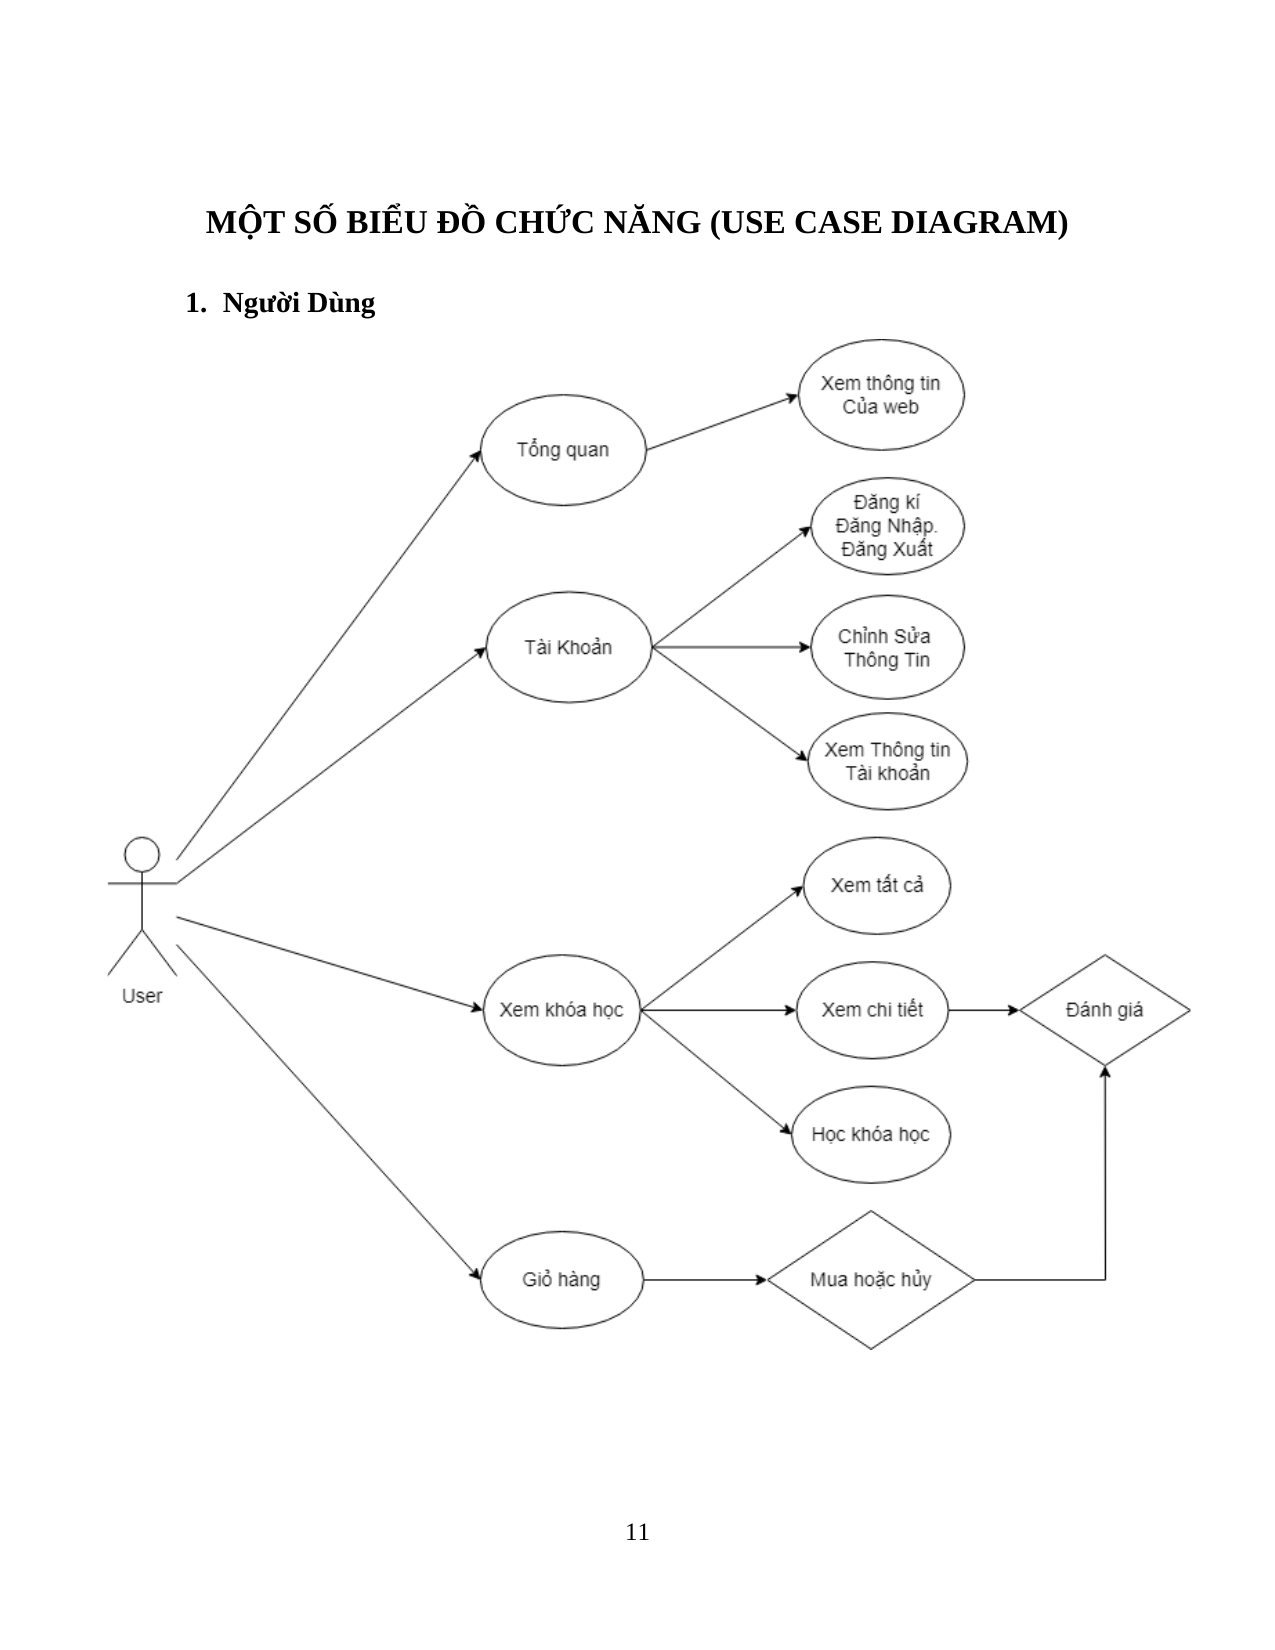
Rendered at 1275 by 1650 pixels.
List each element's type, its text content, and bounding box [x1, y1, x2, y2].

picture [107, 339, 1192, 1350]
list Người Dùng [185, 285, 1127, 318]
subtitle MỘT SỐ BIỂU ĐỒ CHỨC NĂNG (USE CASE DIAGRAM) [148, 202, 1127, 241]
